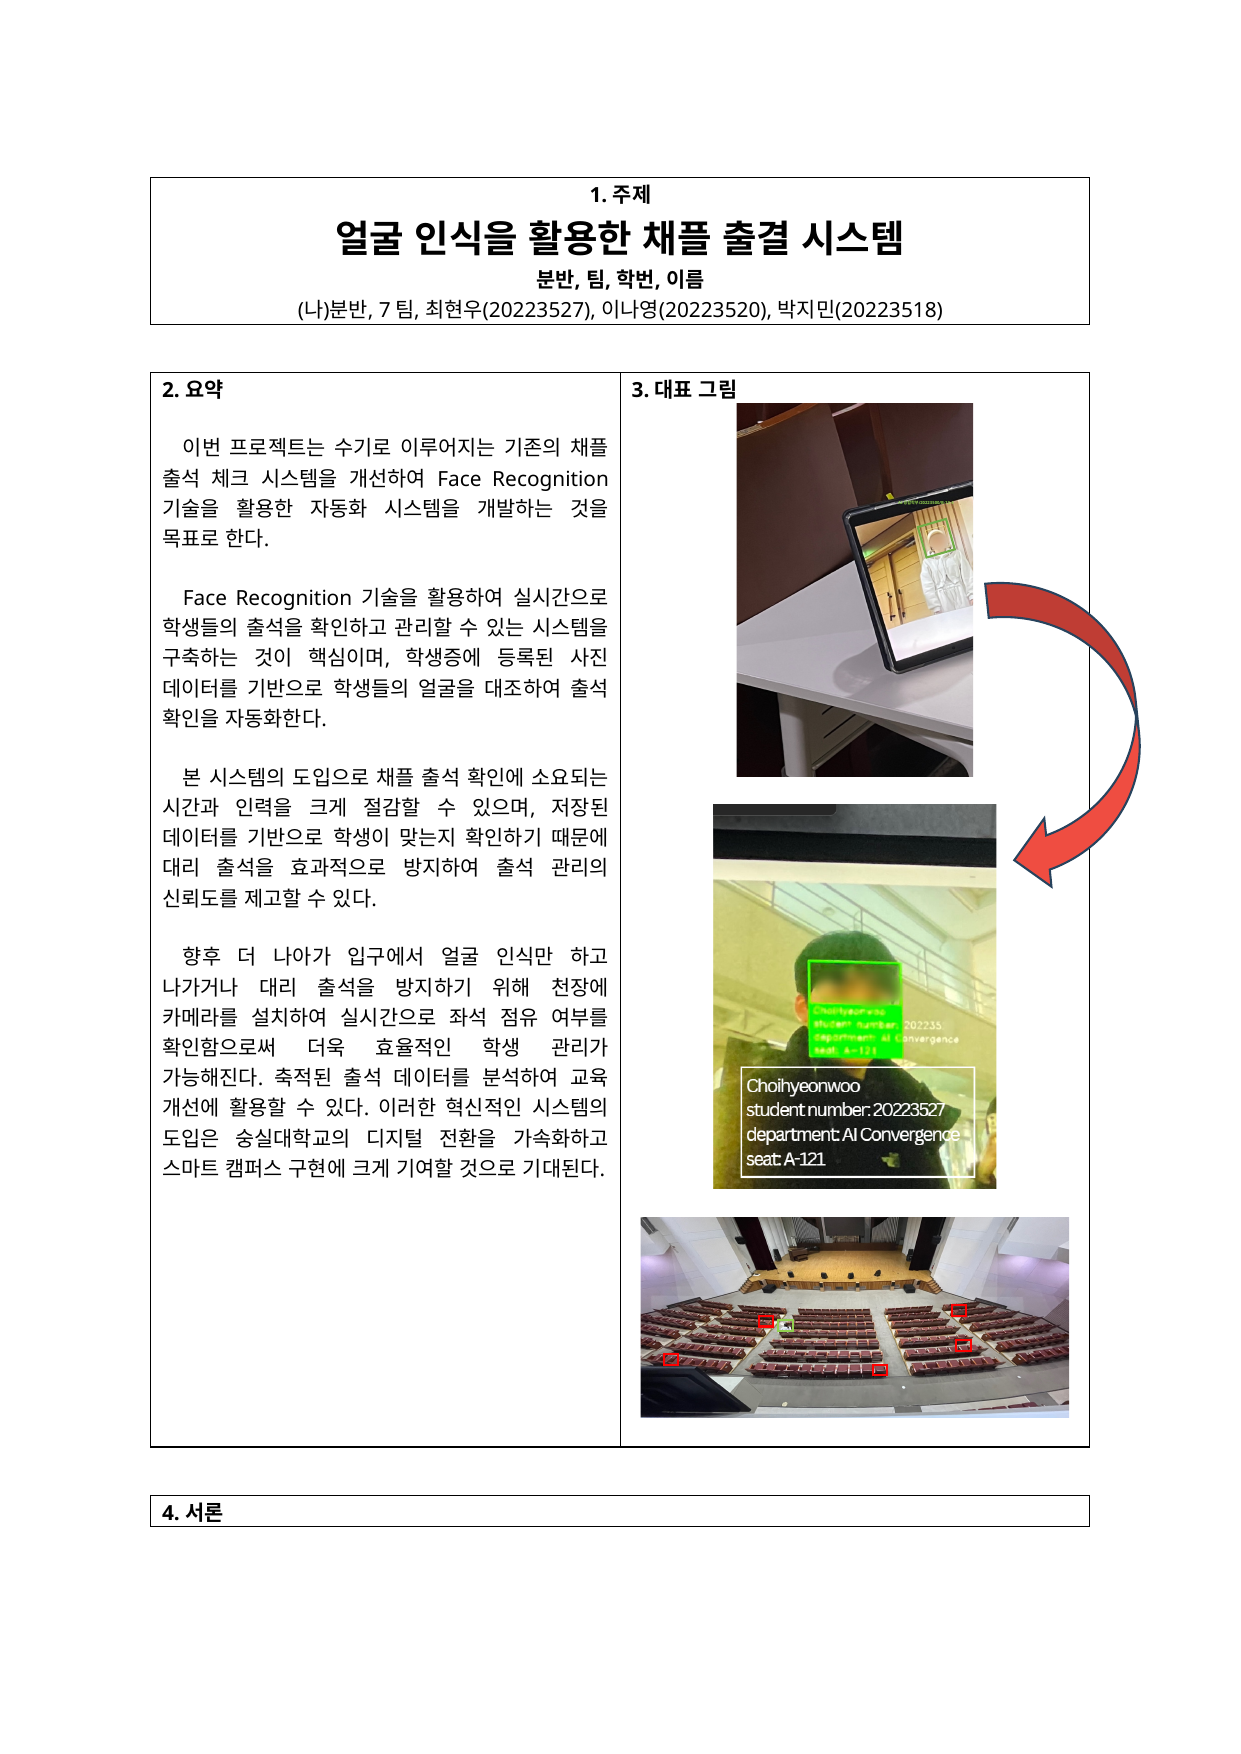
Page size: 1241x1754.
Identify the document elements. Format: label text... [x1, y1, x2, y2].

table_header 3. 대표 그림 [621, 373, 1089, 1446]
picture [713, 804, 997, 1189]
table_header 1. 주제 얼굴 인식을 활용한 채플 출결 시스템 분반, 팀, 학번, 이름 (나)분반, 7팀, 최현우(20223527), 이나영(20223520), 박지민(20223518) [151, 178, 1089, 323]
picture [736, 403, 974, 777]
table_header 2. 요약 이번 프로젝트는 수기로 이루어지는 기존의 채플 출석 체크 시스템을 개선하여 Face Recognition 기술을 활용한 자동화 시스템을 개발하는 것을 목표로 한다. Face Recognition 기술을 활용하여 실시간으로 학생들의 출석을 확인하고 관리할 수 있는 시스템을 구축하는 것이 핵심이며, 학생증에 등록된 사진 데이터를 기반으로 학생들의 얼굴을 대조하여 출석 확인을 자동화한다. 본 시스템의 도입으로 채플 출석 확인에 소요되는 시간과 인력을 크게 절감할 수 있으며, 저장된 데이터를 기반으로 학생이 맞는지 확인하기 때문에 대리 출석을 효과적으로 방지하여 출석 관리의 신뢰도를 제고할 수 있다. 향후 더 나아가 입구에서 얼굴 인식만 하고 나가거나 대리 출석을 방지하기 위해 천장에 카메라를 설치하여 실시간으로 좌석 점유 여부를 확인함으로써 더욱 효율적인 학생 관리가 가능해진다. 축적된 출석 데이터를 분석하여 교육 개선에 활용할 수 있다. 이러한 혁신적인 시스템의 도입은 숭실대학교의 디지털 전환을 가속화하고 스마트 캠퍼스 구현에 크게 기여할 것으로 기대된다. [151, 373, 620, 1446]
picture [640, 1217, 1070, 1418]
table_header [151, 1496, 1089, 1526]
